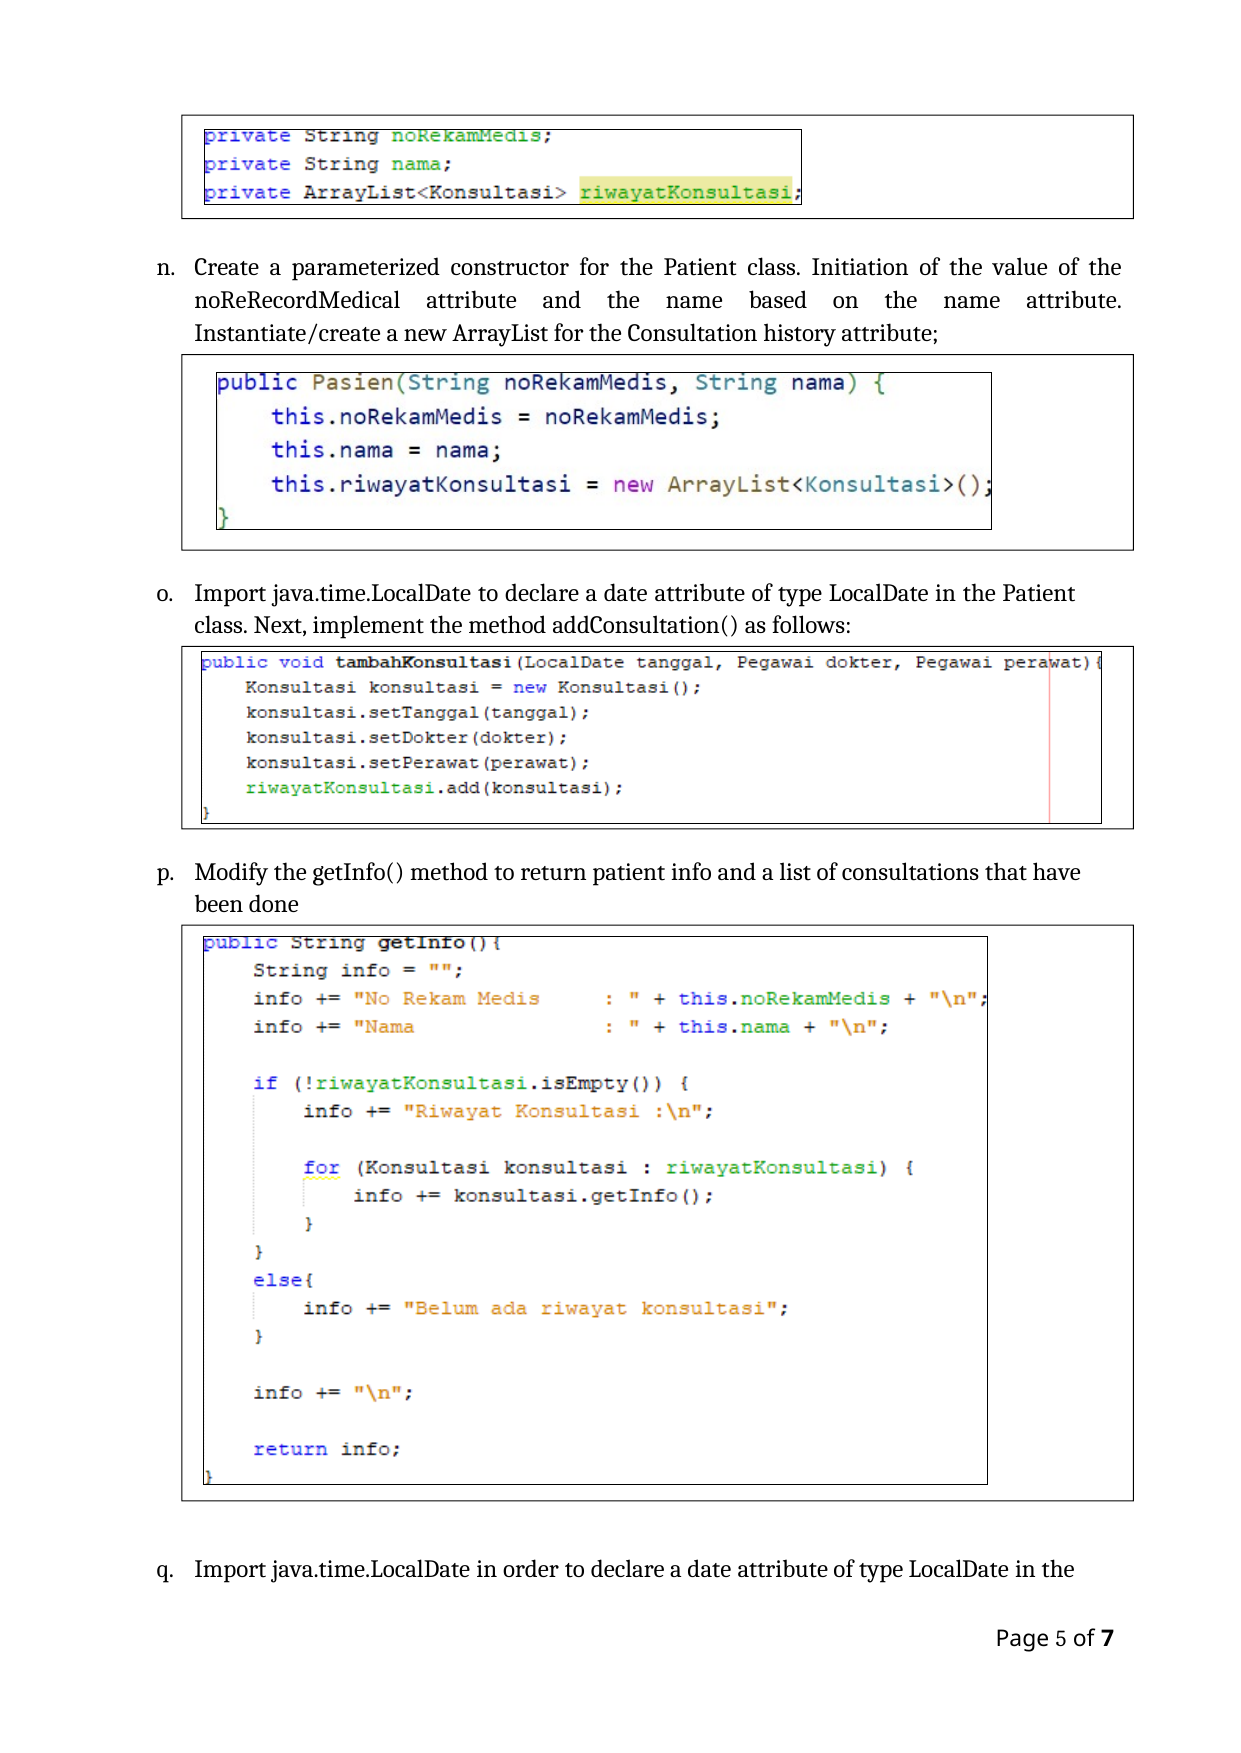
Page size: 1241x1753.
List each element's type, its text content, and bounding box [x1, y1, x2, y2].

list Create a parameterized constructor for the Patient class. Initiation of the value of the noReRecordMedical attribute and the name based on the name attribute. Instantiate/create a new ArrayList for the Consultation history attribute; [156, 253, 1122, 348]
list Import java.time.LocalDate to declare a date attribute of type LocalDate in the Patient class. Next, implement the method addConsultation() as follows: [156, 579, 1121, 640]
picture [205, 130, 801, 204]
picture [204, 937, 987, 1484]
picture [217, 373, 991, 529]
list Import java.time.LocalDate in order to declare a date attribute of type LocalDate in the [156, 1555, 1134, 1584]
list Modify the getInfo() method to return patient info and a list of consultations that have been done [156, 857, 1121, 919]
picture [202, 652, 1101, 823]
